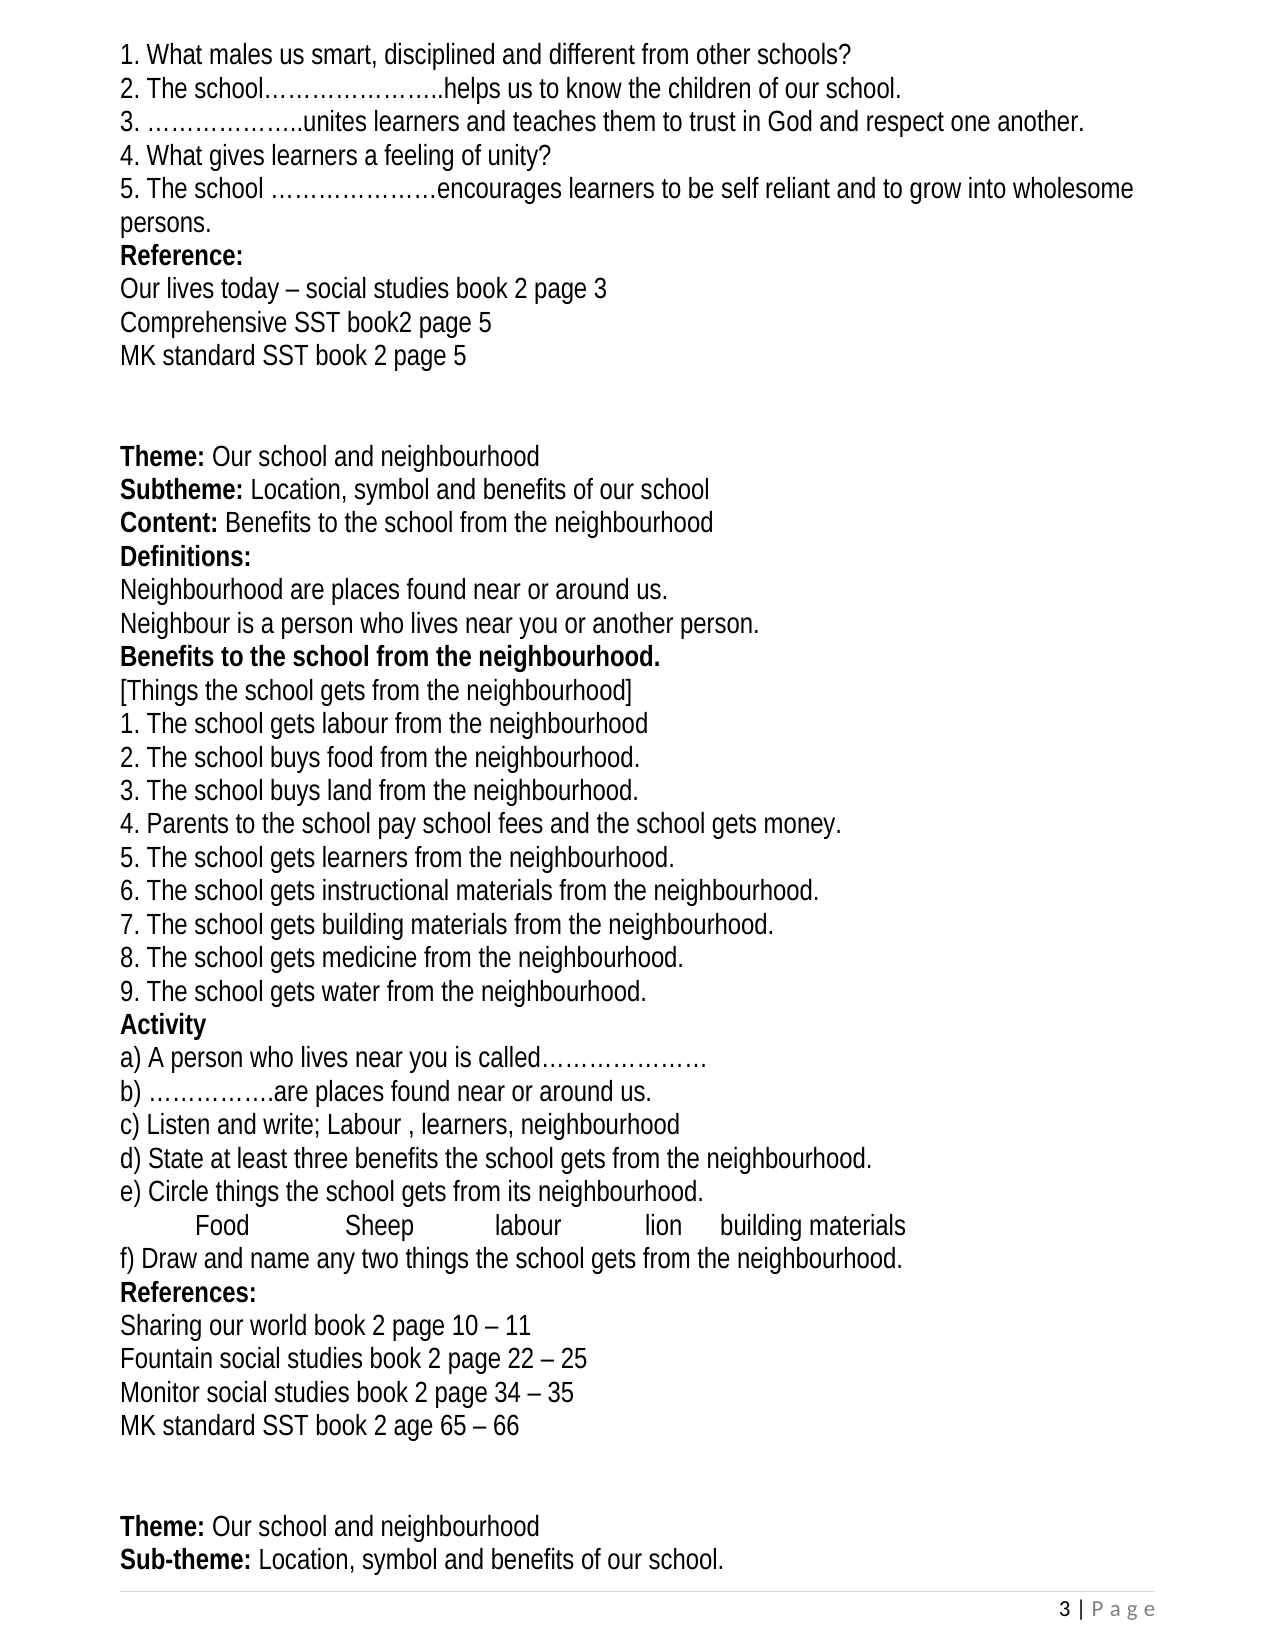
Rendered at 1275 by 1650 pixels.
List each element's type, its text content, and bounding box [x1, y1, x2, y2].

text Comprehensive SST book2 page 5 [120, 305, 1155, 338]
text Theme: Our school and neighbourhood [120, 439, 1155, 472]
text Definitions: [120, 539, 1155, 572]
text [Things the school gets from the neighbourhood] [120, 673, 1155, 706]
text 4. What gives learners a feeling of unity? [120, 138, 1155, 171]
text Fountain social studies book 2 page 22 – 25 [120, 1342, 1155, 1375]
text 2. The school buys food from the neighbourhood. [120, 740, 1155, 773]
text d) State at least three benefits the school gets from the neighbourhood. [120, 1141, 1155, 1174]
text Activity [120, 1007, 1155, 1041]
text Our lives today – social studies book 2 page 3 [120, 272, 1155, 305]
text e) Circle things the school gets from its neighbourhood. [120, 1174, 1155, 1208]
text 3. The school buys land from the neighbourhood. [120, 773, 1155, 807]
text Content: Benefits to the school from the neighbourhood [120, 506, 1155, 539]
text 7. The school gets building materials from the neighbourhood. [120, 907, 1155, 940]
text f) Draw and name any two things the school gets from the neighbourhood. [120, 1241, 1155, 1275]
text 8. The school gets medicine from the neighbourhood. [120, 940, 1155, 974]
text Theme: Our school and neighbourhood [120, 1509, 1155, 1542]
text Sub-theme: Location, symbol and benefits of our school. [120, 1542, 1155, 1576]
text c) Listen and write; Labour , learners, neighbourhood [120, 1107, 1155, 1141]
text 6. The school gets instructional materials from the neighbourhood. [120, 873, 1155, 907]
text 5. The school …………………encourages learners to be self reliant and to grow into wholesome persons. [120, 171, 1155, 238]
text MK standard SST book 2 age 65 – 66 [120, 1408, 1155, 1442]
text 1. The school gets labour from the neighbourhood [120, 706, 1155, 740]
text Monitor social studies book 2 page 34 – 35 [120, 1375, 1155, 1408]
text Sharing our world book 2 page 10 – 11 [120, 1308, 1155, 1342]
text Reference: [120, 238, 1155, 272]
text 2. The school…………………..helps us to know the children of our school. [120, 71, 1155, 104]
text 4. Parents to the school pay school fees and the school gets money. [120, 807, 1155, 840]
text Benefits to the school from the neighbourhood. [120, 639, 1155, 673]
text MK standard SST book 2 page 5 [120, 338, 1155, 372]
text 5. The school gets learners from the neighbourhood. [120, 840, 1155, 873]
text b) …………….are places found near or around us. [120, 1074, 1155, 1107]
text 3. ………………..unites learners and teaches them to trust in God and respect one another. [120, 104, 1155, 138]
text a) A person who lives near you is called………………… [120, 1041, 1155, 1074]
text 9. The school gets water from the neighbourhood. [120, 974, 1155, 1007]
text Subtheme: Location, symbol and benefits of our school [120, 472, 1155, 506]
text 1. What males us smart, disciplined and different from other schools? [120, 37, 1155, 71]
text Neighbour is a person who lives near you or another person. [120, 606, 1155, 639]
text Food Sheep labour lion building materials [120, 1208, 1155, 1241]
text Neighbourhood are places found near or around us. [120, 572, 1155, 606]
text References: [120, 1275, 1155, 1308]
